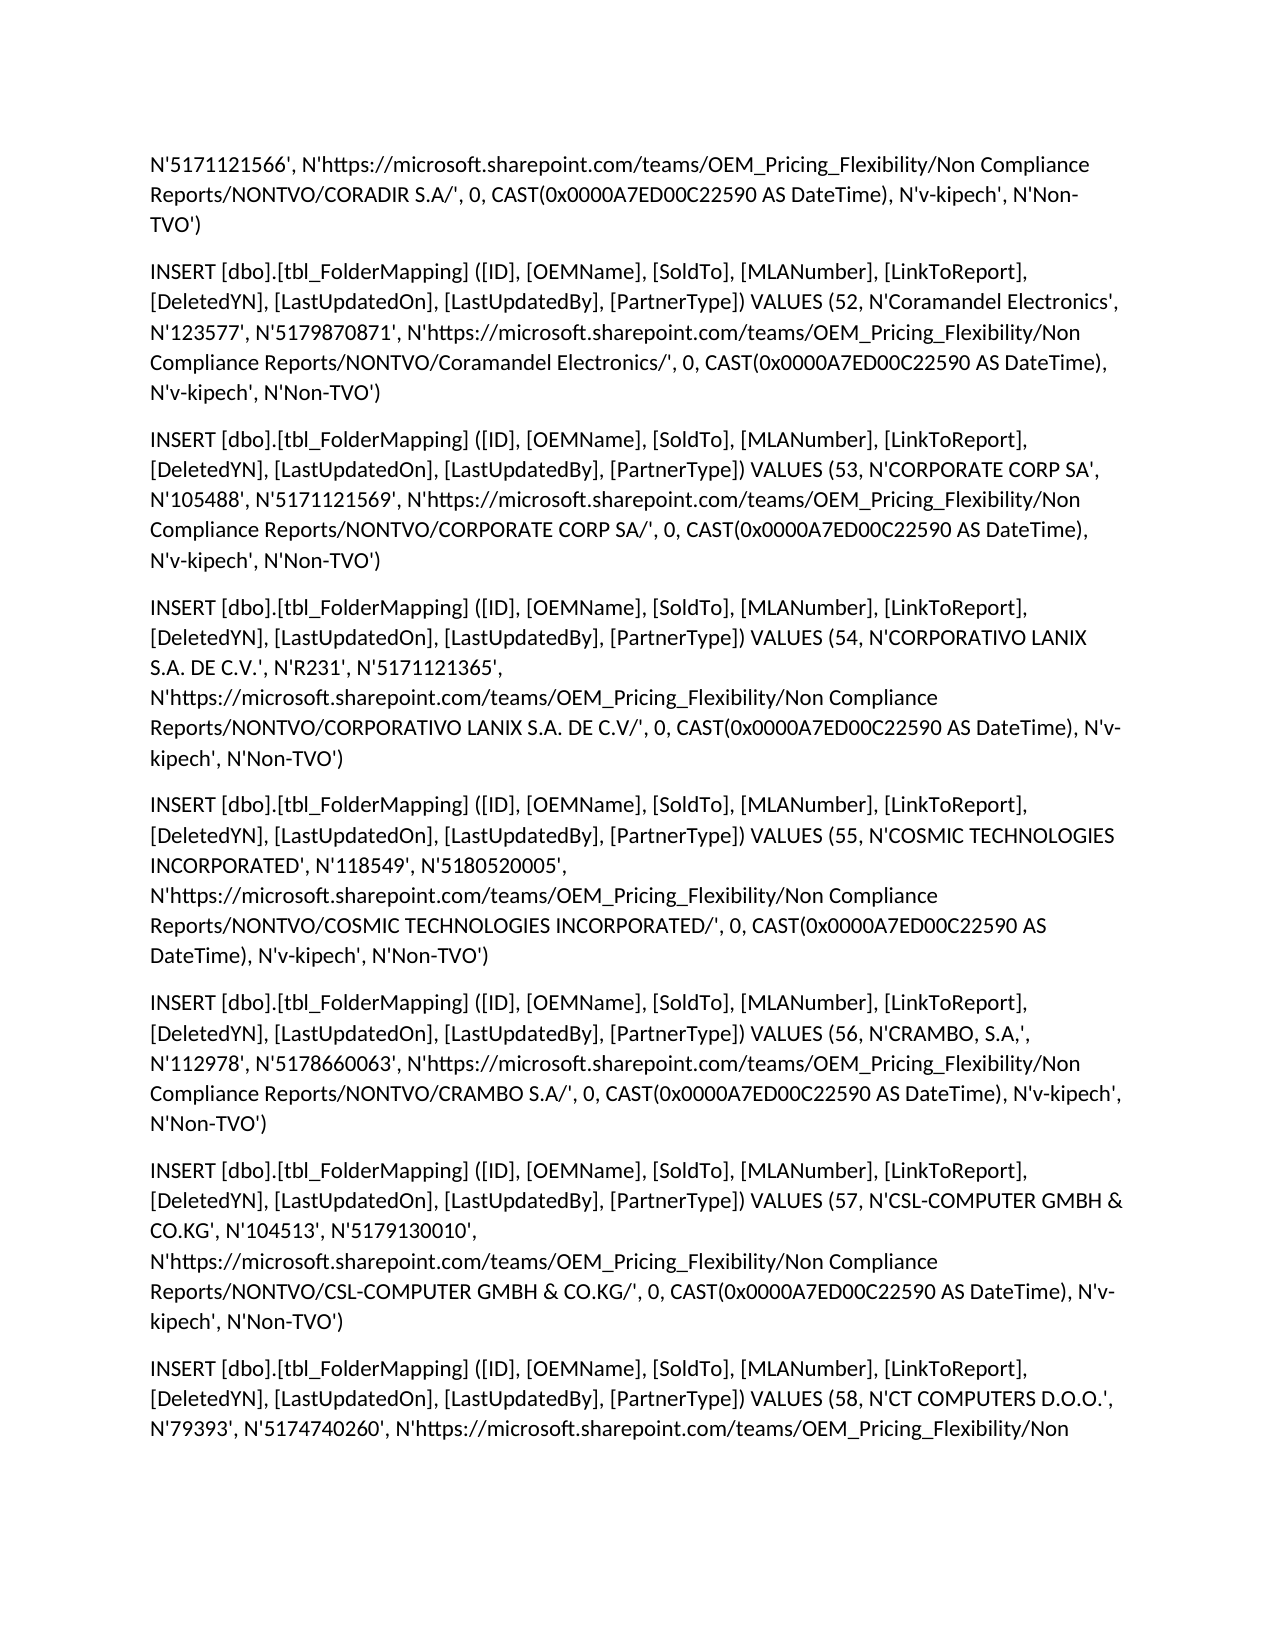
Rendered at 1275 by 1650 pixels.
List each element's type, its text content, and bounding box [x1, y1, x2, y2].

text INSERT [dbo].[tbl_FolderMapping] ([ID], [OEMName], [SoldTo], [MLANumber], [LinkToReport], [DeletedYN], [LastUpdatedOn], [LastUpdatedBy], [PartnerType]) VALUES (54, N'CORPORATIVO LANIX S.A. DE C.V.', N'R231', N'5171121365', N'https://microsoft.sharepoint.com/teams/OEM_Pricing_Flexibility/Non Compliance Reports/NONTVO/CORPORATIVO LANIX S.A. DE C.V/', 0, CAST(0x0000A7ED00C22590 AS DateTime), N'v-kipech', N'Non-TVO') [150, 593, 1125, 772]
text INSERT [dbo].[tbl_FolderMapping] ([ID], [OEMName], [SoldTo], [MLANumber], [LinkToReport], [DeletedYN], [LastUpdatedOn], [LastUpdatedBy], [PartnerType]) VALUES (53, N'CORPORATE CORP SA', N'105488', N'5171121569', N'https://microsoft.sharepoint.com/teams/OEM_Pricing_Flexibility/Non Compliance Reports/NONTVO/CORPORATE CORP SA/', 0, CAST(0x0000A7ED00C22590 AS DateTime), N'v-kipech', N'Non-TVO') [150, 425, 1125, 574]
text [150, 150, 1125, 238]
text INSERT [dbo].[tbl_FolderMapping] ([ID], [OEMName], [SoldTo], [MLANumber], [LinkToReport], [DeletedYN], [LastUpdatedOn], [LastUpdatedBy], [PartnerType]) VALUES (55, N'COSMIC TECHNOLOGIES INCORPORATED', N'118549', N'5180520005', N'https://microsoft.sharepoint.com/teams/OEM_Pricing_Flexibility/Non Compliance Reports/NONTVO/COSMIC TECHNOLOGIES INCORPORATED/', 0, CAST(0x0000A7ED00C22590 AS DateTime), N'v-kipech', N'Non-TVO') [150, 791, 1125, 970]
text INSERT [dbo].[tbl_FolderMapping] ([ID], [OEMName], [SoldTo], [MLANumber], [LinkToReport], [DeletedYN], [LastUpdatedOn], [LastUpdatedBy], [PartnerType]) VALUES (57, N'CSL-COMPUTER GMBH & CO.KG', N'104513', N'5179130010', N'https://microsoft.sharepoint.com/teams/OEM_Pricing_Flexibility/Non Compliance Reports/NONTVO/CSL-COMPUTER GMBH & CO.KG/', 0, CAST(0x0000A7ED00C22590 AS DateTime), N'v-kipech', N'Non-TVO') [150, 1156, 1125, 1335]
text INSERT [dbo].[tbl_FolderMapping] ([ID], [OEMName], [SoldTo], [MLANumber], [LinkToReport], [DeletedYN], [LastUpdatedOn], [LastUpdatedBy], [PartnerType]) VALUES (56, N'CRAMBO, S.A,', N'112978', N'5178660063', N'https://microsoft.sharepoint.com/teams/OEM_Pricing_Flexibility/Non Compliance Reports/NONTVO/CRAMBO S.A/', 0, CAST(0x0000A7ED00C22590 AS DateTime), N'v-kipech', N'Non-TVO') [150, 988, 1125, 1137]
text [150, 1354, 1125, 1443]
text INSERT [dbo].[tbl_FolderMapping] ([ID], [OEMName], [SoldTo], [MLANumber], [LinkToReport], [DeletedYN], [LastUpdatedOn], [LastUpdatedBy], [PartnerType]) VALUES (52, N'Coramandel Electronics', N'123577', N'5179870871', N'https://microsoft.sharepoint.com/teams/OEM_Pricing_Flexibility/Non Compliance Reports/NONTVO/Coramandel Electronics/', 0, CAST(0x0000A7ED00C22590 AS DateTime), N'v-kipech', N'Non-TVO') [150, 257, 1125, 406]
